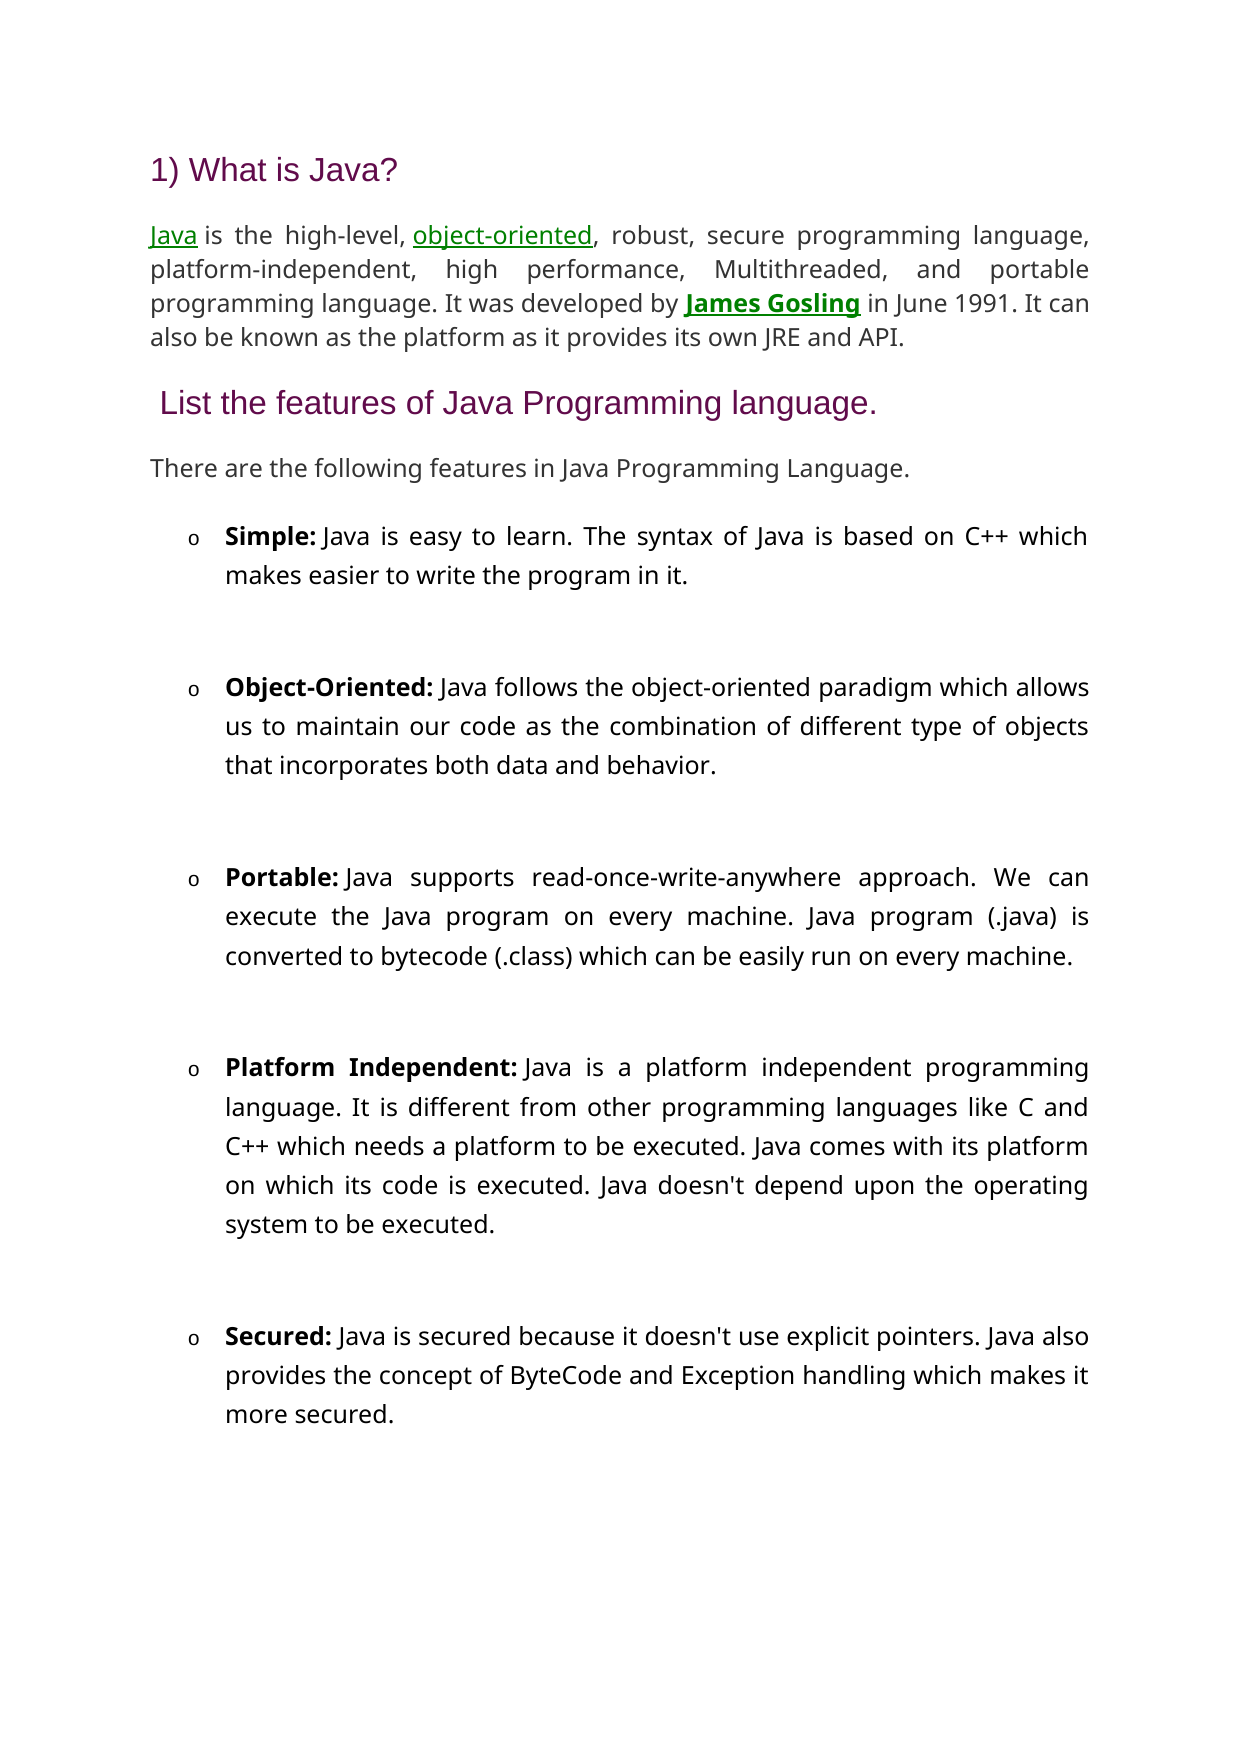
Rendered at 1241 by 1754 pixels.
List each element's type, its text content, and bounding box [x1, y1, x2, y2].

list Platform Independent: Java is a platform independent programming language. It is different from other programming languages like C and C++ which needs a platform to be executed. Java comes with its platform on which its code is executed. Java doesn't depend upon the operating system to be executed. [187, 1045, 1090, 1240]
list Simple: Java is easy to learn. The syntax of Java is based on C++ which makes easier to write the program in it. [187, 514, 1090, 592]
list Portable: Java supports read-once-write-anywhere approach. We can execute the Java program on every machine. Java program (.java) is converted to bytecode (.class) which can be easily run on every machine. [187, 855, 1090, 972]
text List the features of Java Programming language. [150, 383, 1090, 421]
list Secured: Java is secured because it doesn't use explicit pointers. Java also provides the concept of ByteCode and Exception handling which makes it more secured. [187, 1313, 1090, 1431]
text 1) What is Java? [150, 150, 1090, 188]
text Java is the high-level, object-oriented, robust, secure programming language, platform-independent, high performance, Multithreaded, and portable programming language. It was developed by James Gosling in June 1991. It can also be known as the platform as it provides its own JRE and API. [150, 218, 1090, 354]
list Object-Oriented: Java follows the object-oriented paradigm which allows us to maintain our code as the combination of different type of objects that incorporates both data and behavior. [187, 665, 1090, 782]
text There are the following features in Java Programming Language. [150, 451, 1090, 485]
